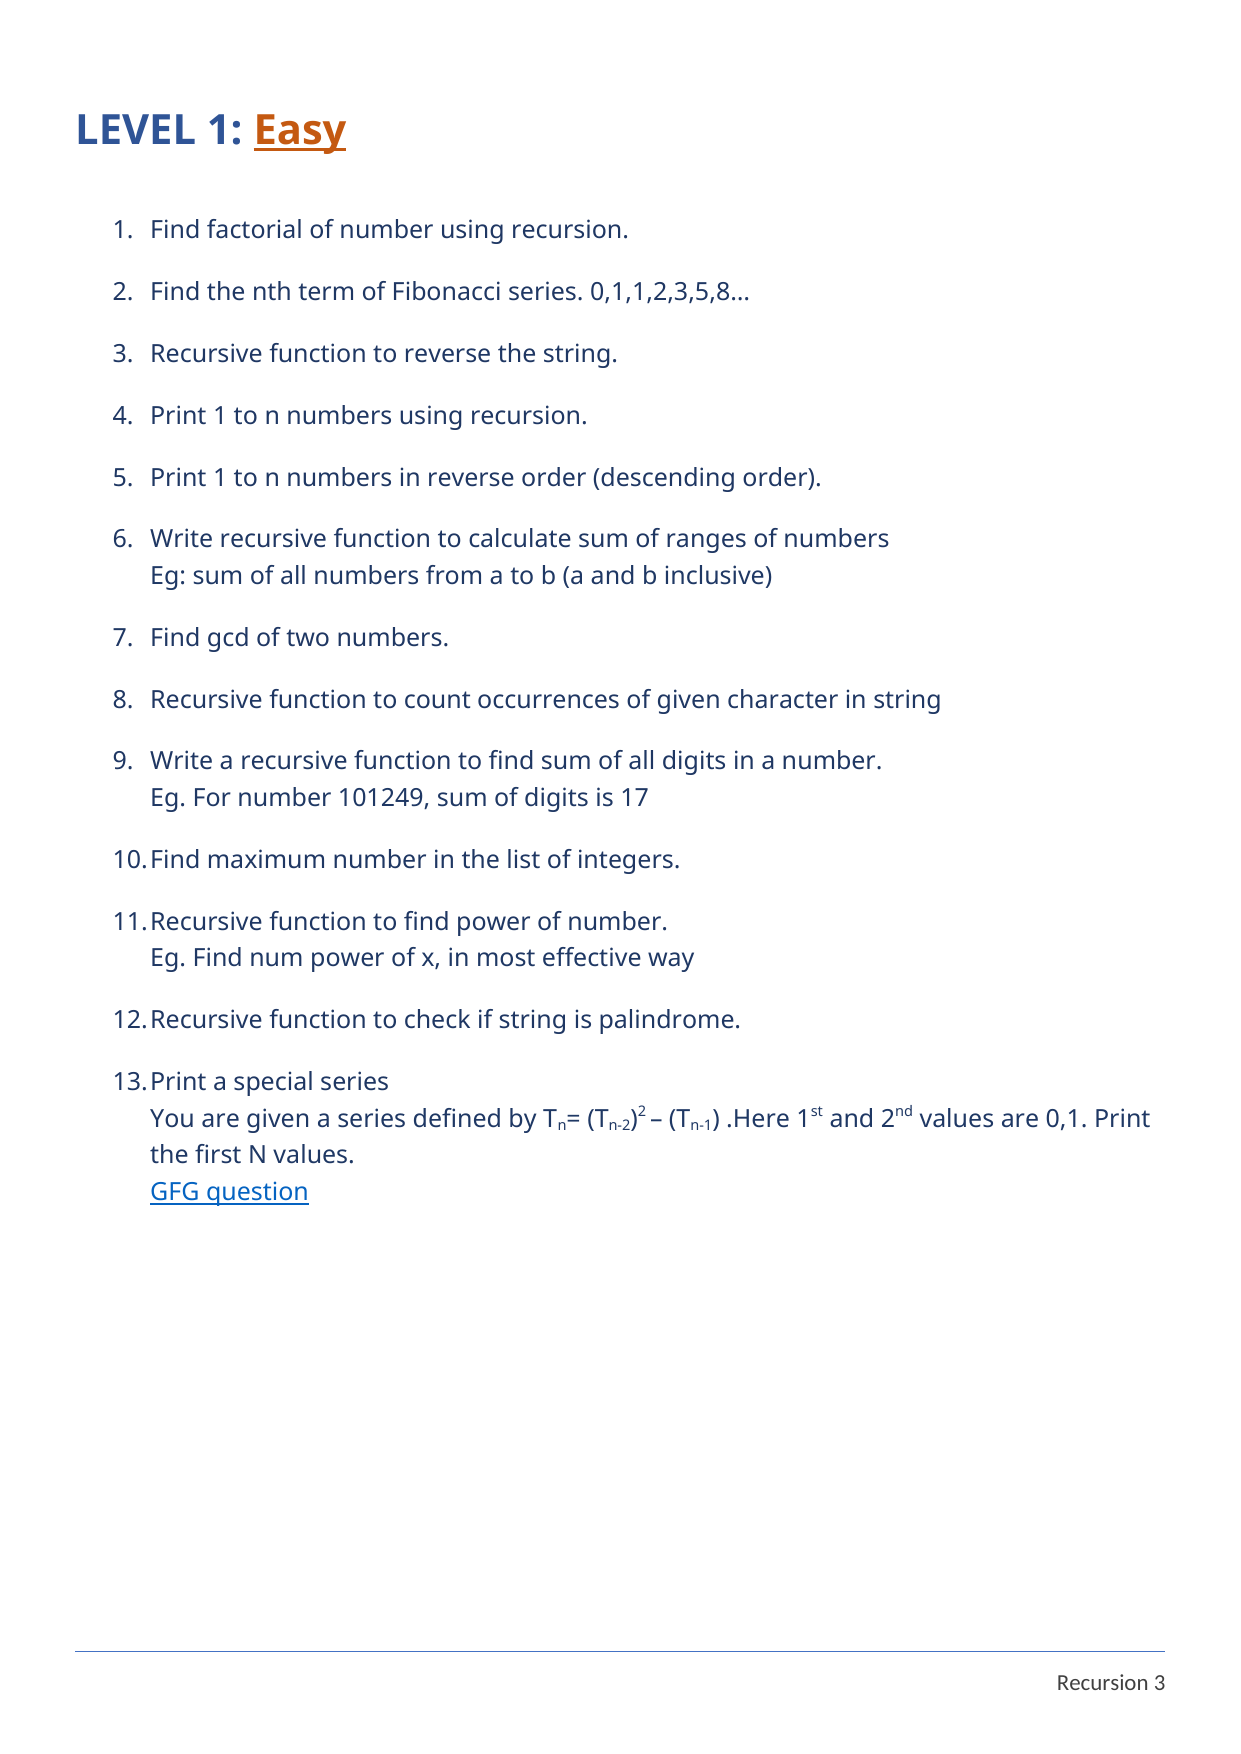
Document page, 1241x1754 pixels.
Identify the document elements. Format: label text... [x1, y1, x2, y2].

subtitle Write a recursive function to find sum of all digits in a number. [112, 743, 1165, 777]
subtitle Recursive function to check if string is palindrome. [112, 1002, 1165, 1036]
subtitle Find factorial of number using recursion. [112, 212, 1165, 246]
subtitle Recursive function to reverse the string. [112, 336, 1165, 370]
subtitle Find maximum number in the list of integers. [112, 842, 1165, 876]
list You are given a series defined by Tn= (Tn-2)2 – (Tn-1) .Here 1st and 2nd values are 0,1. Print the first N values. [150, 1100, 1165, 1171]
subtitle Write recursive function to calculate sum of ranges of numbers [112, 521, 1165, 555]
list Eg. Find num power of x, in most effective way [150, 940, 1165, 974]
subtitle Print 1 to n numbers in reverse order (descending order). [112, 459, 1165, 493]
list GFG question [150, 1174, 1165, 1208]
text Eg: sum of all numbers from a to b (a and b inclusive) [150, 558, 1165, 592]
subtitle Recursive function to count occurrences of given character in string [112, 681, 1165, 715]
subtitle Find gcd of two numbers. [112, 619, 1165, 653]
subtitle Find the nth term of Fibonacci series. 0,1,1,2,3,5,8… [112, 274, 1165, 308]
subtitle Print 1 to n numbers using recursion. [112, 397, 1165, 431]
text Eg. For number 101249, sum of digits is 17 [150, 780, 1165, 814]
subtitle Recursive function to find power of number. [112, 903, 1165, 937]
subtitle Print a special series [112, 1064, 1165, 1098]
subtitle LEVEL 1: Easy [75, 100, 1165, 157]
